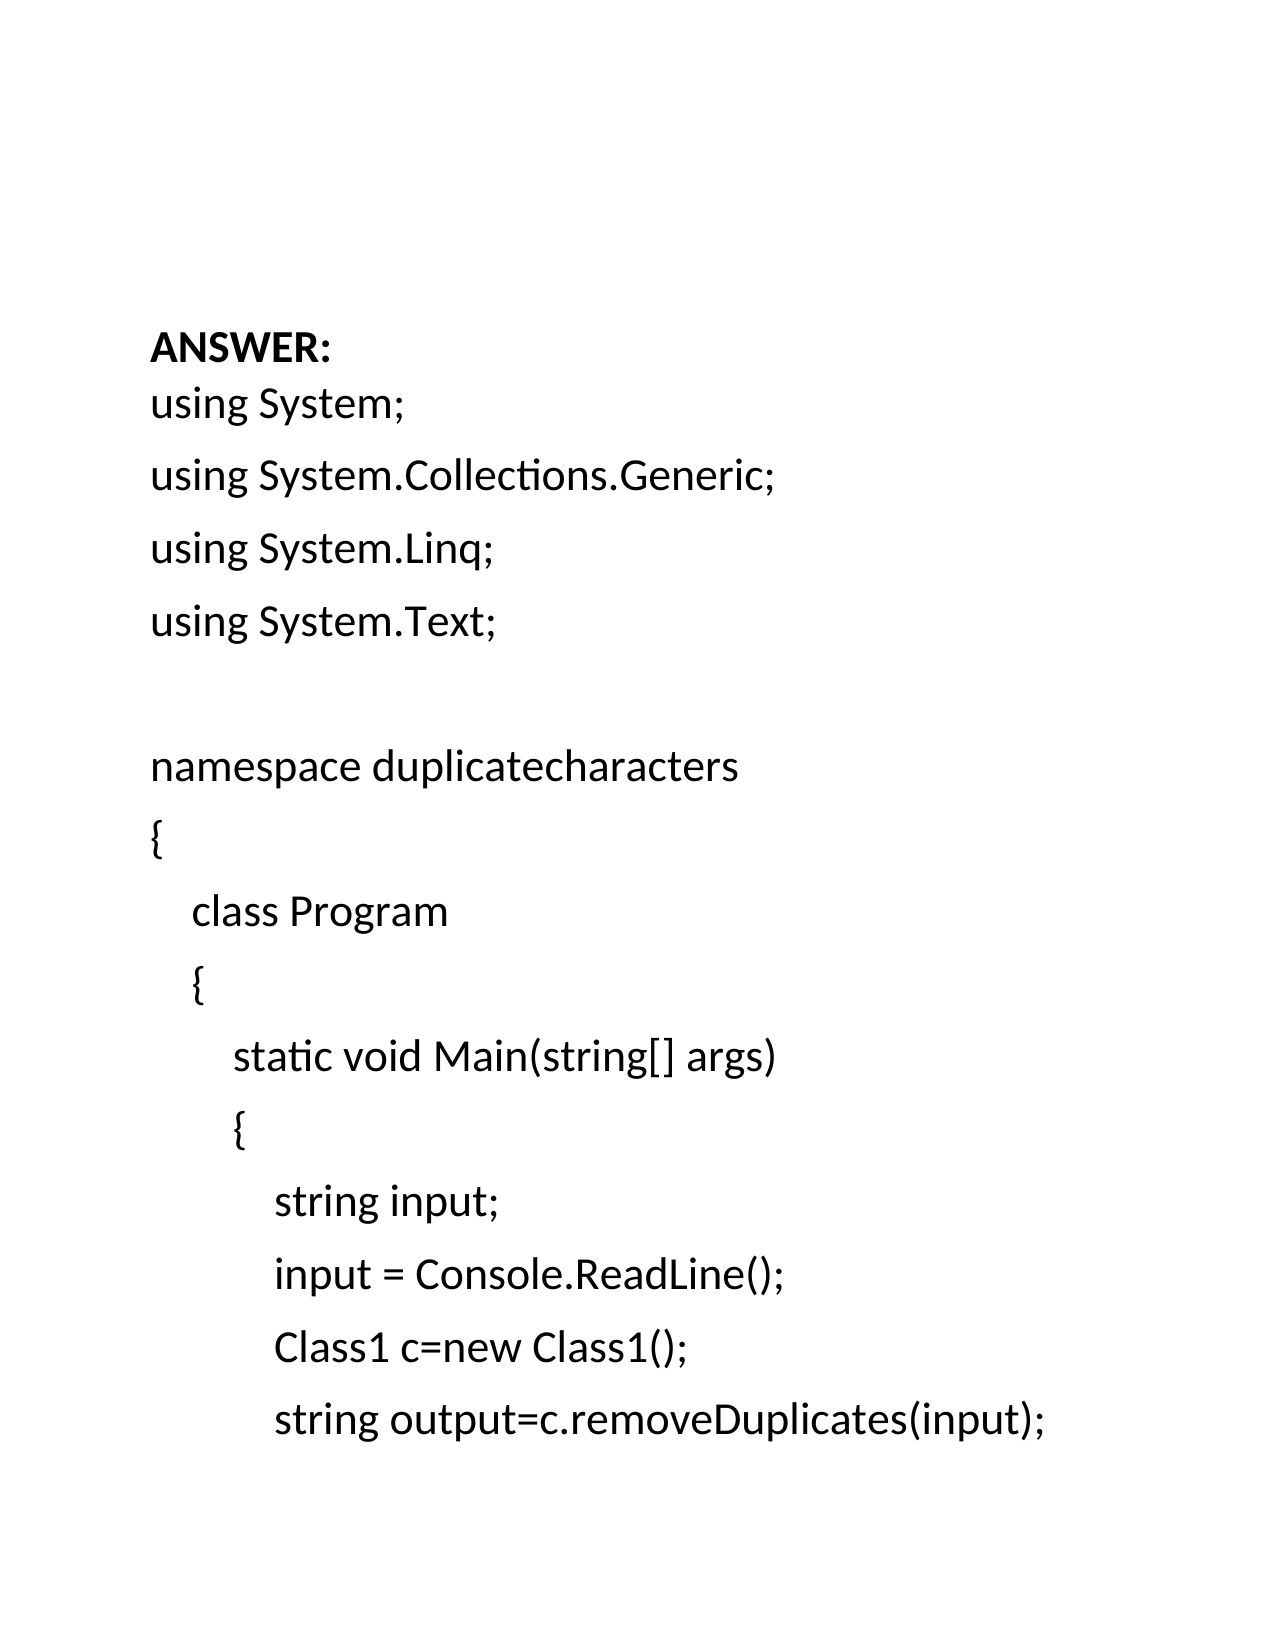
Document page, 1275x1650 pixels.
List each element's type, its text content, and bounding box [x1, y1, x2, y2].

text { [150, 809, 1125, 865]
text using System.Linq; [150, 519, 1125, 575]
text class Program [150, 882, 1125, 938]
text using System; [150, 374, 1125, 430]
text static void Main(string[] args) [150, 1027, 1125, 1083]
text using System.Text; [150, 592, 1125, 647]
text { [150, 954, 1125, 1011]
text ANSWER: [150, 318, 1125, 374]
text Class1 c=new Class1(); [150, 1318, 1125, 1373]
text string output=c.removeDuplicates(input); [150, 1390, 1125, 1446]
text { [150, 1100, 1125, 1156]
text using System.Collections.Generic; [150, 446, 1125, 502]
text namespace duplicatecharacters [150, 737, 1125, 793]
text input = Console.ReadLine(); [150, 1245, 1125, 1301]
text string input; [150, 1172, 1125, 1228]
